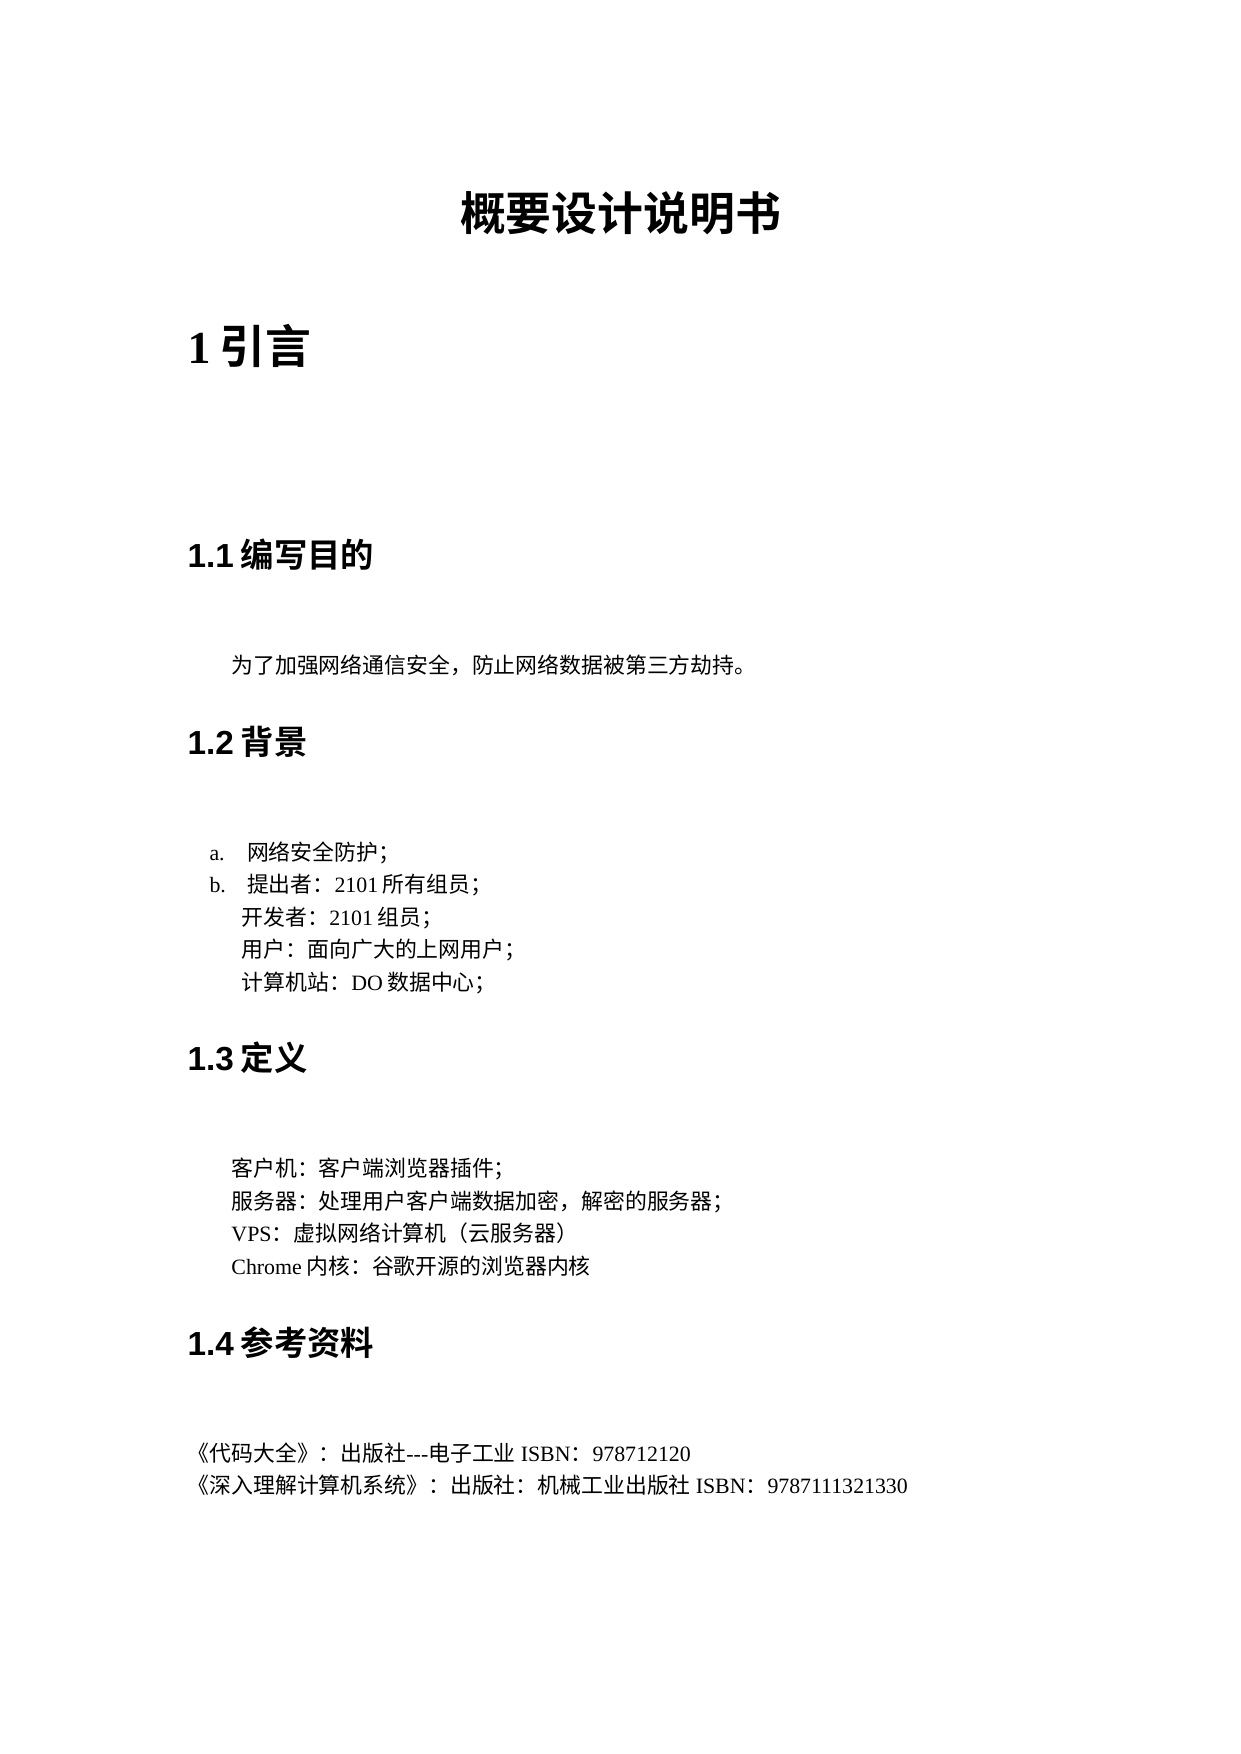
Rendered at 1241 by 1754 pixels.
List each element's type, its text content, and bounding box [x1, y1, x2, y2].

list 提出者：2101所有组员； [209, 867, 1053, 899]
text Chrome内核：谷歌开源的浏览器内核 [187, 1248, 1053, 1281]
subtitle 1引言 [187, 295, 1053, 392]
text VPS：虚拟网络计算机（云服务器） [187, 1216, 1053, 1248]
subtitle 1.4参考资料 [187, 1308, 1053, 1373]
subtitle 1.3定义 [187, 1024, 1053, 1089]
text 计算机站：DO数据中心； [187, 964, 1053, 997]
text 开发者：2101组员； [187, 899, 1053, 932]
list 网络安全防护； [209, 834, 1053, 867]
subtitle 1.2背景 [187, 707, 1053, 772]
text 服务器：处理用户客户端数据加密，解密的服务器； [187, 1183, 1053, 1216]
subtitle 1.1编写目的 [187, 520, 1053, 585]
text 《代码大全》：出版社---电子工业 ISBN：978712120 [187, 1435, 1053, 1468]
text 概要设计说明书 [187, 162, 1053, 259]
text 《深入理解计算机系统》：出版社：机械工业出版社 ISBN：9787111321330 [187, 1468, 1053, 1500]
text 客户机：客户端浏览器插件； [187, 1151, 1053, 1183]
text 用户：面向广大的上网用户； [187, 932, 1053, 964]
text 为了加强网络通信安全，防止网络数据被第三方劫持。 [187, 647, 1053, 680]
